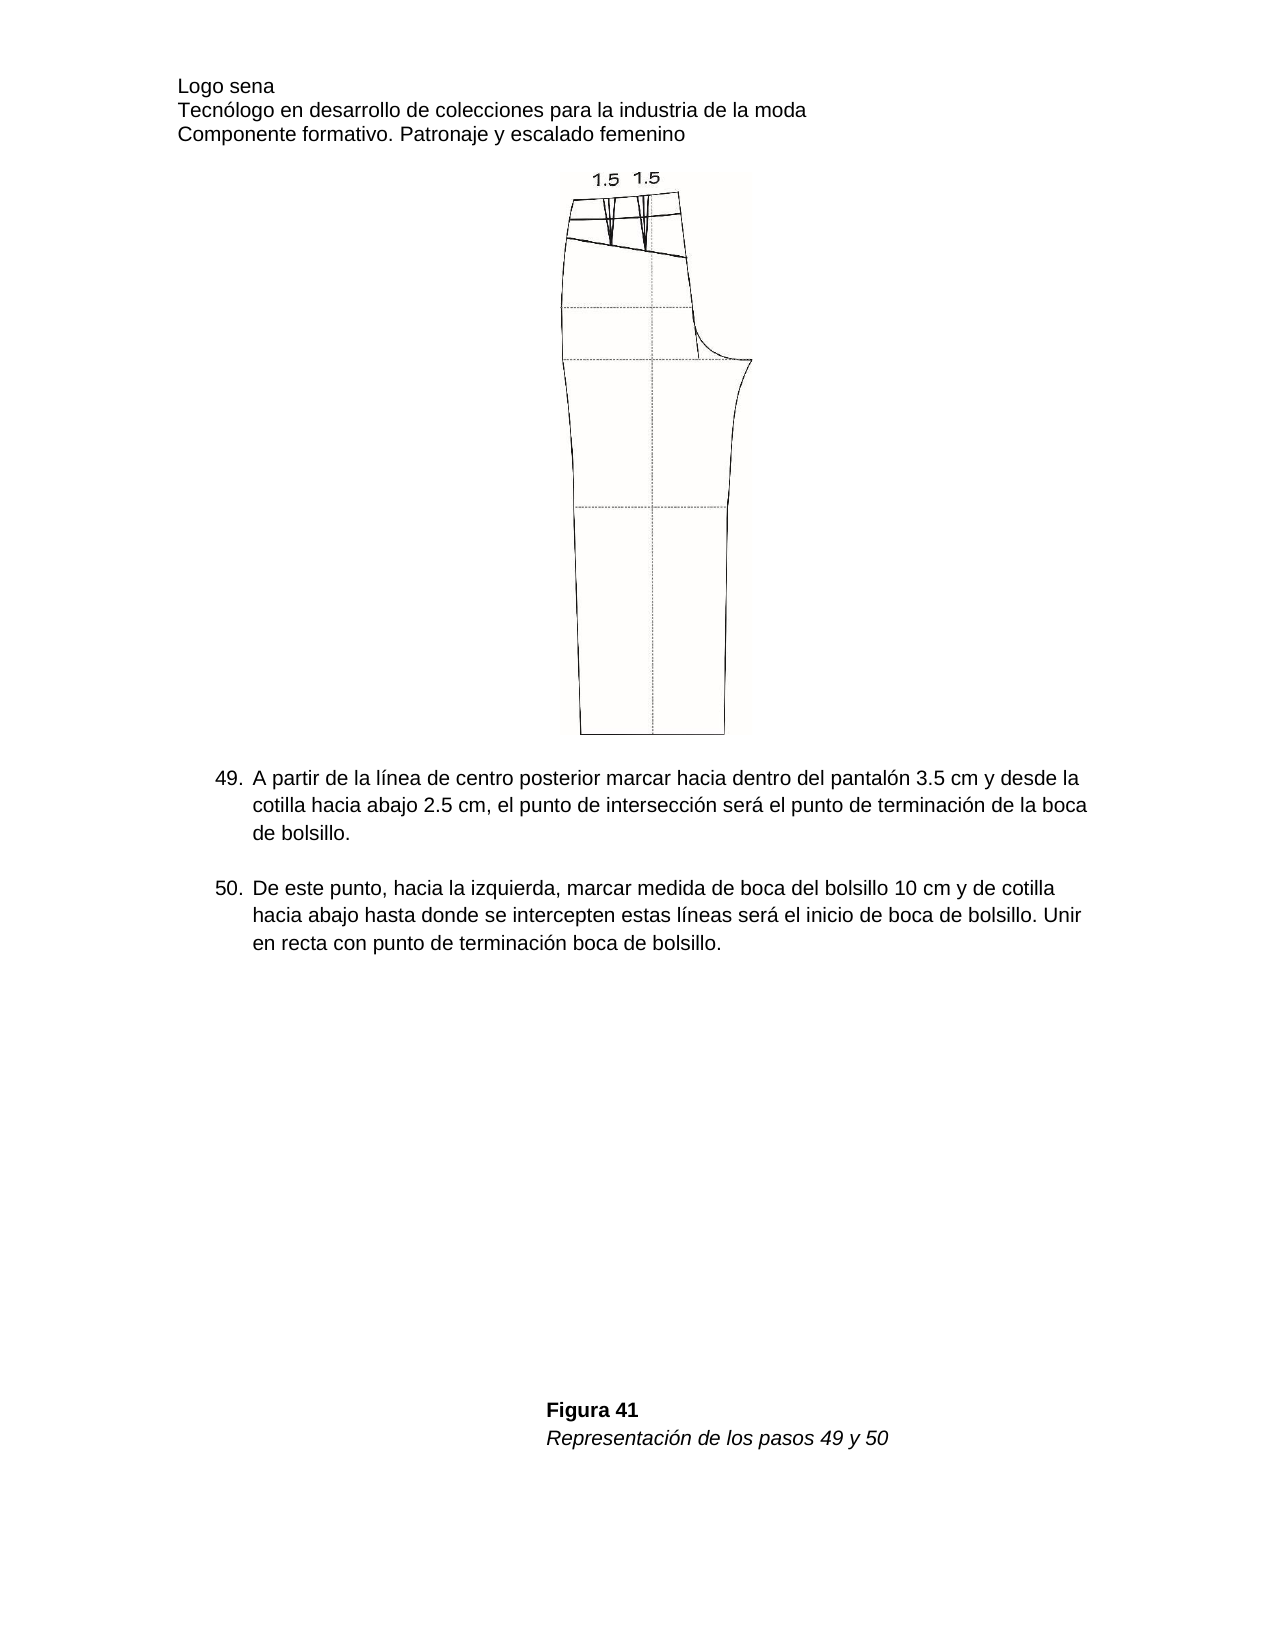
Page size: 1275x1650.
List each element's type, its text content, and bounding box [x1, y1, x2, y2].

text Figura 41 [546, 1398, 1098, 1422]
text Representación de los pasos 49 y 50 [546, 1426, 1098, 1450]
list A partir de la línea de centro posterior marcar hacia dentro del pantalón 3.5 cm y desde la cotilla hacia abajo 2.5 cm, el punto de intersección será el punto de terminación de la boca de bolsillo. [215, 766, 1098, 845]
picture [560, 172, 753, 735]
list De este punto, hacia la izquierda, marcar medida de boca del bolsillo 10 cm y de cotilla hacia abajo hasta donde se intercepten estas líneas será el inicio de boca de bolsillo. Unir en recta con punto de terminación boca de bolsillo. [215, 876, 1098, 955]
